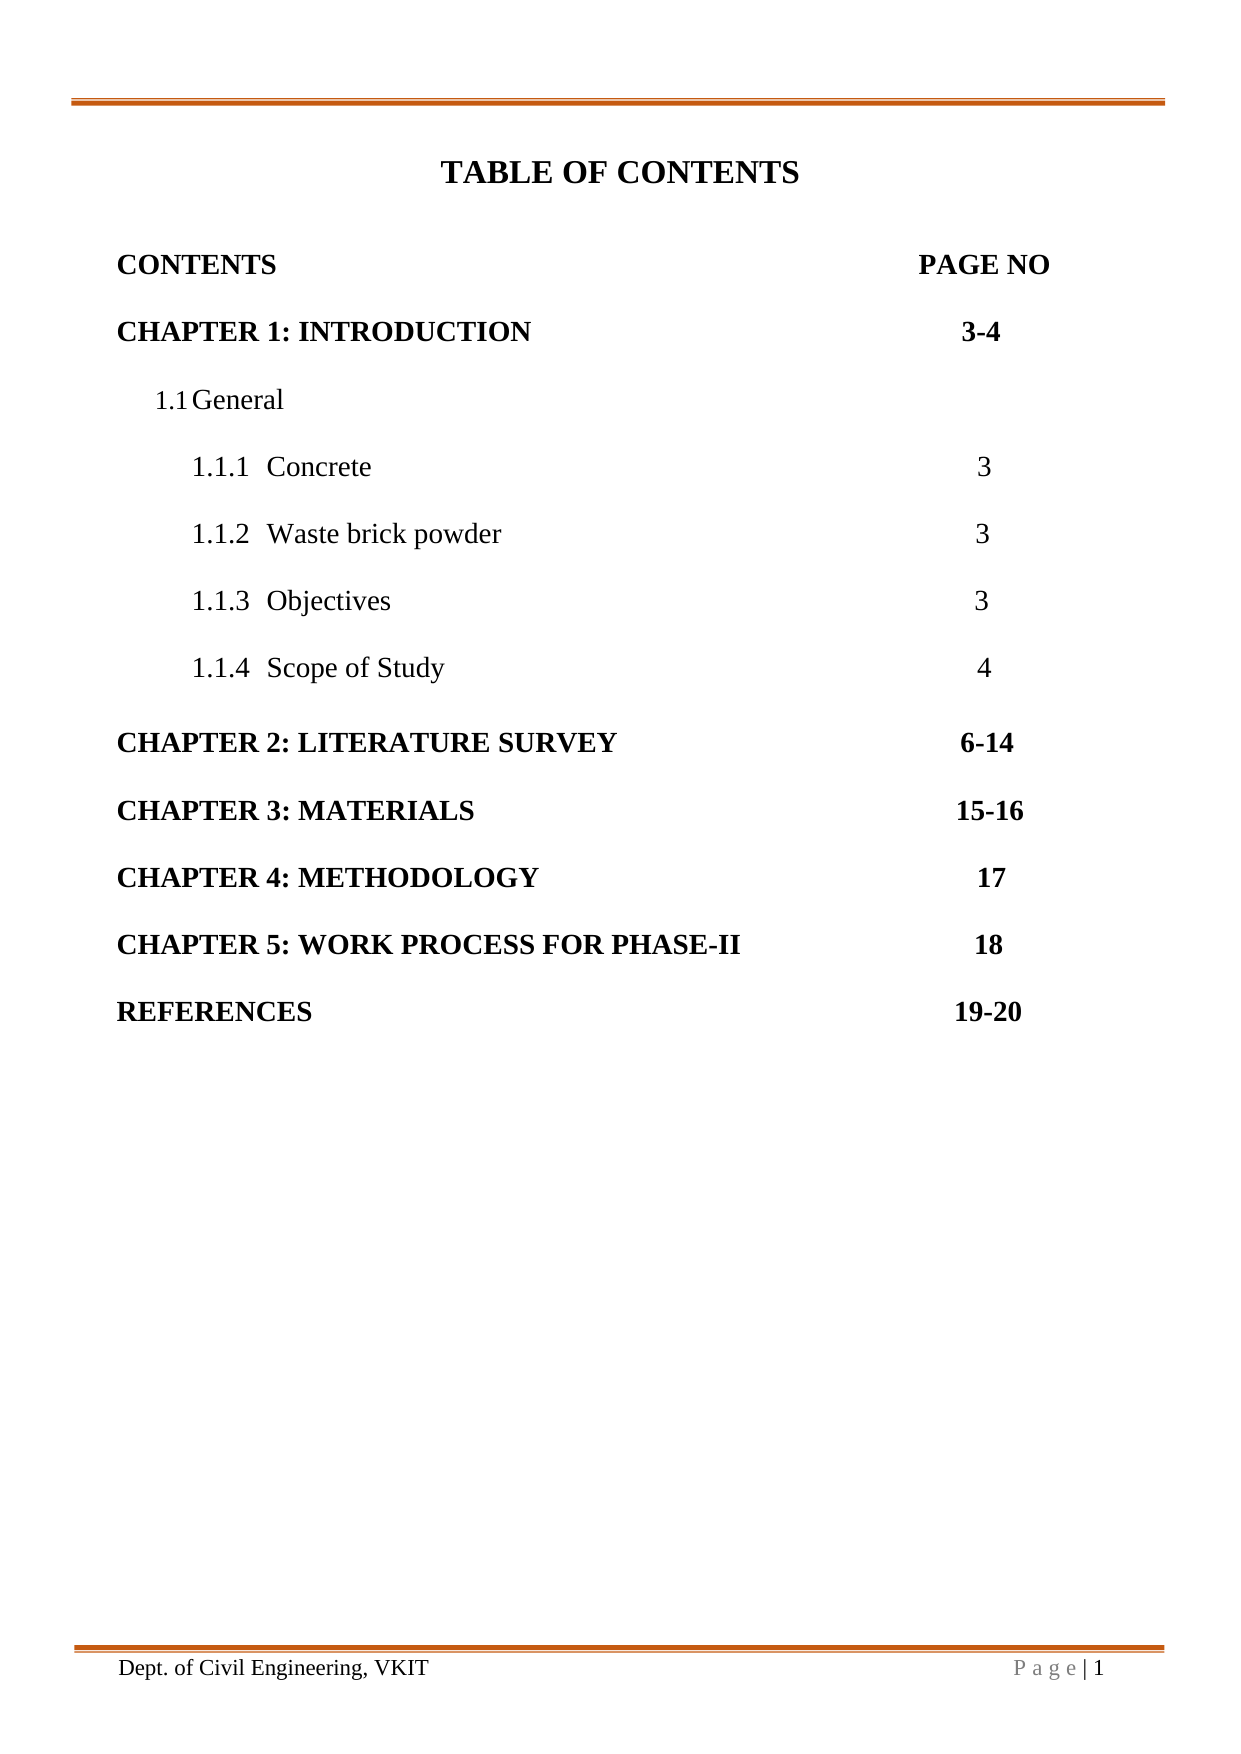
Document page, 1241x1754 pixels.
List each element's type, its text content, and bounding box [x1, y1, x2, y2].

text CHAPTER 5: WORK PROCESS FOR PHASE-II 18 [116, 927, 1163, 960]
text REFERENCES 19-20 [116, 994, 1163, 1027]
subtitle TABLE OF CONTENTS [154, 153, 1086, 191]
subtitle CHAPTER 4: METHODOLOGY 17 [116, 860, 1165, 893]
list Scope of Study 4 [191, 650, 1165, 684]
list Objectives 3 [191, 583, 1165, 617]
list General [154, 382, 1165, 415]
list Concrete 3 [191, 449, 1165, 482]
text CHAPTER 3: MATERIALS 15-16 [116, 793, 1038, 826]
subtitle CONTENTS PAGE NO [116, 247, 1165, 281]
text CHAPTER 1: INTRODUCTION 3-4 [116, 314, 1165, 348]
list Waste brick powder 3 [191, 516, 1165, 549]
text CHAPTER 2: LITERATURE SURVEY 6-14 [116, 725, 1038, 759]
